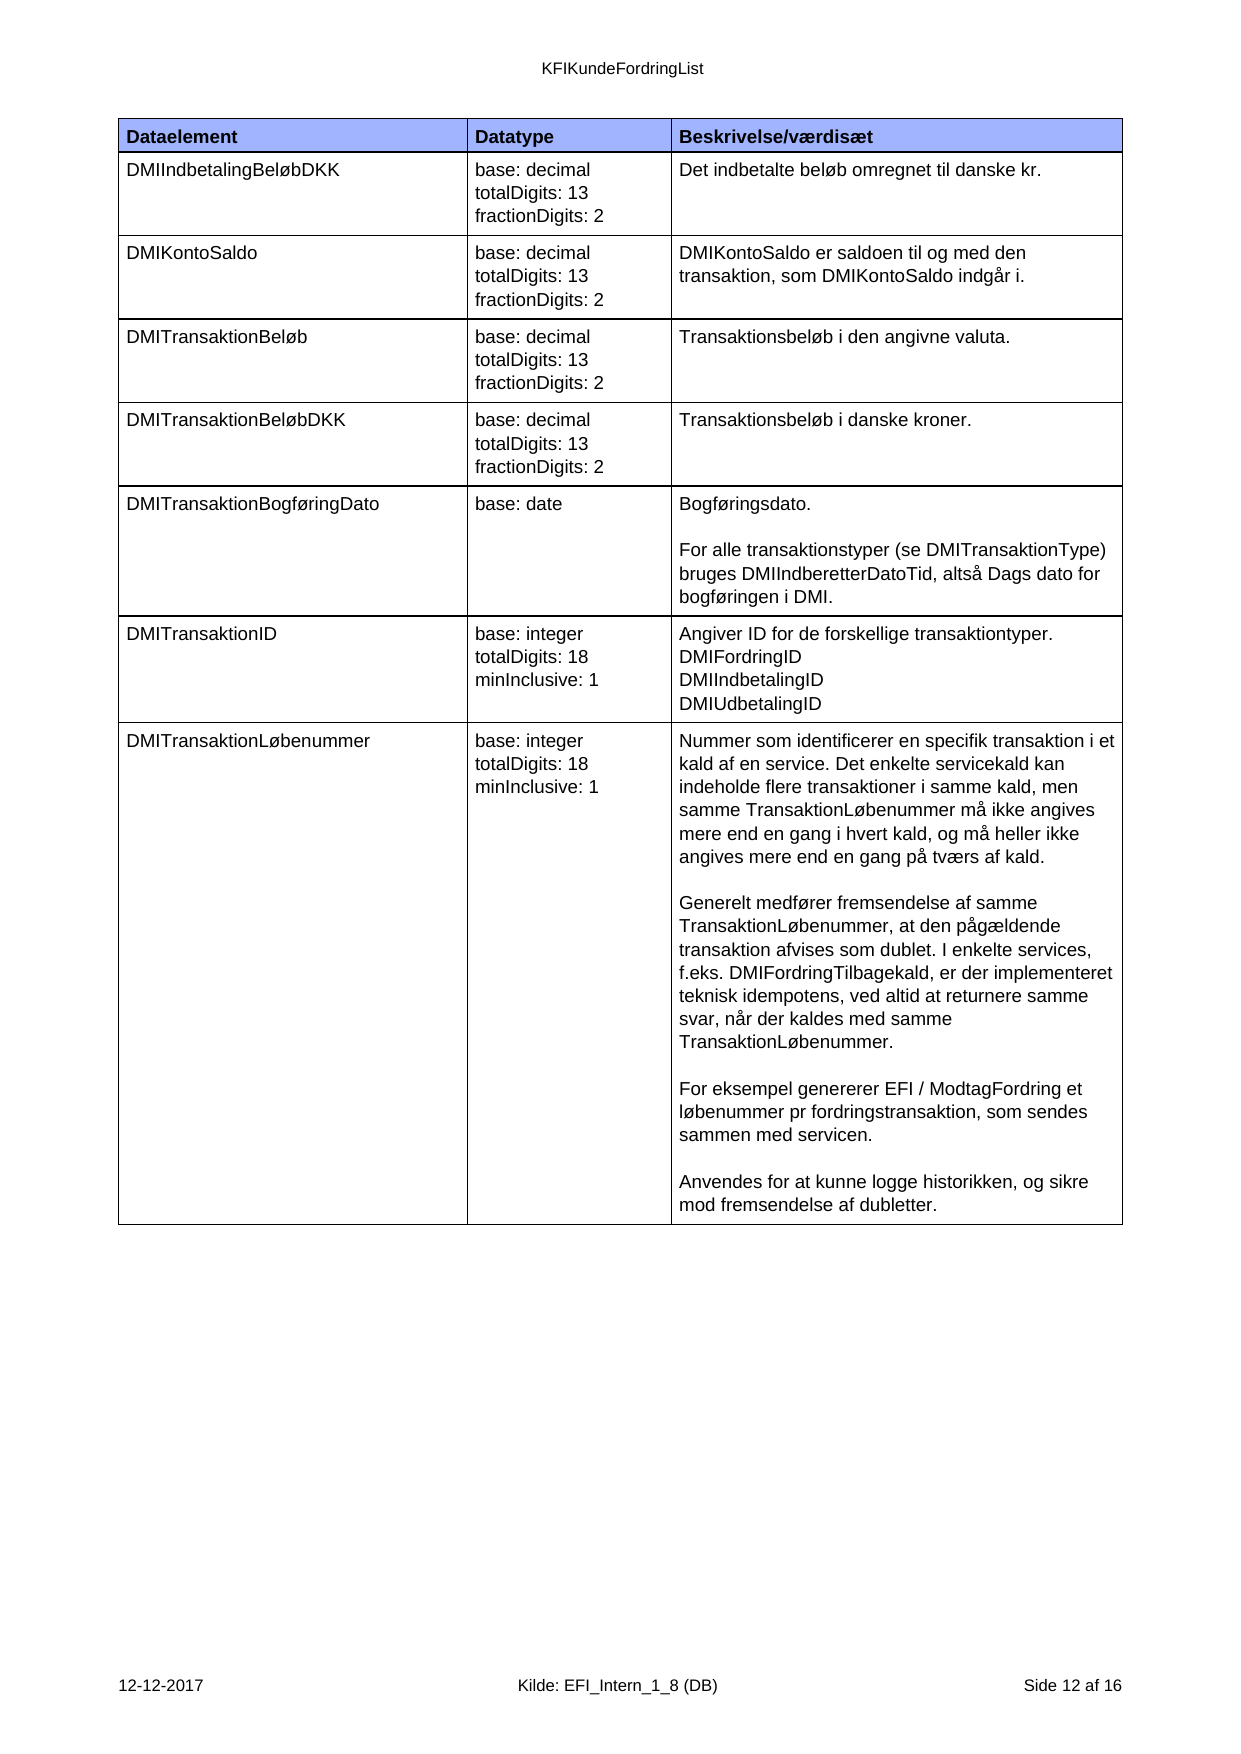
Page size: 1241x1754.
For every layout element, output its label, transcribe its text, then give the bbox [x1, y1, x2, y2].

table_header Beskrivelse/værdisæt [672, 119, 1122, 151]
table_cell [468, 153, 671, 234]
table_cell base: integer totalDigits: 18 minInclusive: 1 [468, 723, 671, 1223]
table_cell Angiver ID for de forskellige transaktiontyper. DMIFordringID DMIIndbetalingID DMIUdbetalingID [672, 617, 1122, 722]
table_cell base: date [468, 487, 671, 615]
table_cell DMITransaktionBeløb [119, 320, 467, 402]
table_cell base: integer totalDigits: 18 minInclusive: 1 [468, 617, 671, 722]
table_cell DMITransaktionLøbenummer [119, 723, 467, 1223]
table_cell Transaktionsbeløb i danske kroner. [672, 403, 1122, 485]
table_cell base: decimal totalDigits: 13 fractionDigits: 2 [468, 403, 671, 485]
table_header Datatype [468, 119, 671, 151]
table_cell Transaktionsbeløb i den angivne valuta. [672, 320, 1122, 402]
table_cell DMITransaktionID [119, 617, 467, 722]
table_cell DMITransaktionBeløbDKK [119, 403, 467, 485]
table_cell Nummer som identificerer en specifik transaktion i et kald af en service. Det enkelte servicekald kan indeholde flere transaktioner i samme kald, men samme TransaktionLøbenummer må ikke angives mere end en gang i hvert kald, og må heller ikke angives mere end en gang på tværs af kald. Generelt medfører fremsendelse af samme TransaktionLøbenummer, at den pågældende transaktion afvises som dublet. I enkelte services, f.eks. DMIFordringTilbagekald, er der implementeret teknisk idempotens, ved altid at returnere samme svar, når der kaldes med samme TransaktionLøbenummer. For eksempel genererer EFI / ModtagFordring et løbenummer pr fordringstransaktion, som sendes sammen med servicen. Anvendes for at kunne logge historikken, og sikre mod fremsendelse af dubletter. [672, 723, 1122, 1223]
table_cell base: decimal totalDigits: 13 fractionDigits: 2 [468, 236, 671, 318]
table_header Dataelement [119, 119, 467, 151]
table_cell base: decimal totalDigits: 13 fractionDigits: 2 [468, 320, 671, 402]
table_cell Det indbetalte beløb omregnet til danske kr. [672, 153, 1122, 234]
table_cell Bogføringsdato. For alle transaktionstyper (se DMITransaktionType) bruges DMIIndberetterDatoTid, altså Dags dato for bogføringen i DMI. [672, 487, 1122, 615]
table_cell DMIIndbetalingBeløbDKK [119, 153, 467, 234]
table_cell DMIKontoSaldo [119, 236, 467, 318]
table_cell DMITransaktionBogføringDato [119, 487, 467, 615]
table_cell DMIKontoSaldo er saldoen til og med den transaktion, som DMIKontoSaldo indgår i. [672, 236, 1122, 318]
